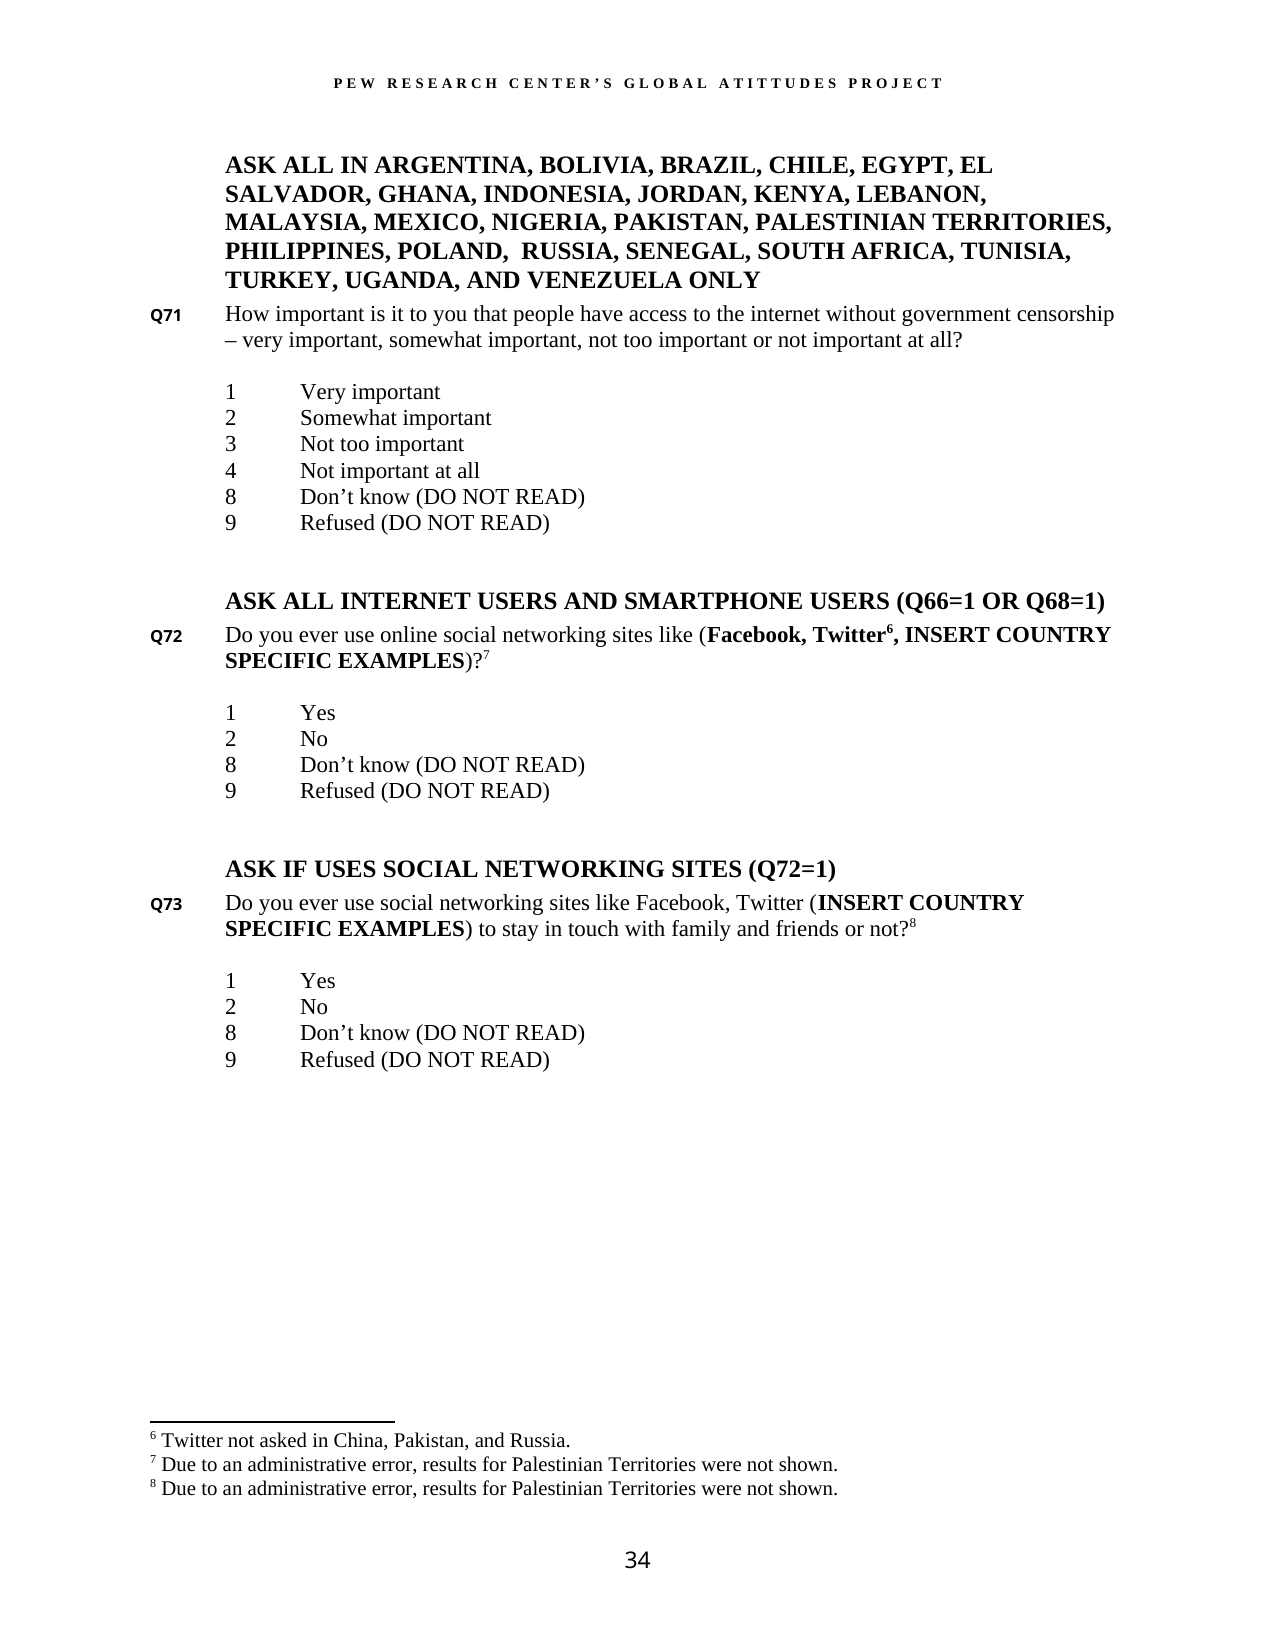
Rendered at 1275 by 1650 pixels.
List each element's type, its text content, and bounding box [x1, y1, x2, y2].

text ASK ALL INTERNET USERS AND SMARTPHONE USERS (Q66=1 OR Q68=1) [225, 586, 1125, 614]
text 1 Yes [225, 967, 1125, 993]
text ASK IF USES SOCIAL NETWORKING SITES (Q72=1) [225, 854, 1125, 883]
text 9 Refused (DO NOT READ) [225, 509, 1125, 536]
text 8 Don’t know (DO NOT READ) [225, 483, 1125, 509]
text 9 Refused (DO NOT READ) [225, 1046, 1125, 1072]
text Q73 Do you ever use social networking sites like Facebook, Twitter (INSERT COUNTRY SPECIFIC EXAMPLES) to stay in touch with family and friends or not? [150, 889, 1125, 942]
text 8 Don’t know (DO NOT READ) [225, 1019, 1125, 1046]
list Not too important [225, 430, 1125, 457]
text 2 No [225, 725, 1125, 751]
text 9 Refused (DO NOT READ) [225, 778, 1125, 804]
text 1 Yes [225, 698, 1125, 725]
text 2 No [225, 993, 1125, 1019]
list Very important [225, 378, 1125, 404]
text Q72 Do you ever use online social networking sites like (Facebook, Twitter, INSERT COUNTRY SPECIFIC EXAMPLES)? [150, 621, 1125, 673]
text ASK ALL IN Argentina, Bolivia, Brazil, Chile, Egypt, El Salvador, Ghana, Indonesia, Jordan, Kenya, Lebanon, Malaysia, Mexico, Nigeria, Pakistan, Palestinian Territories, Philippines, Poland, Russia, Senegal, South Africa, Tunisia, Turkey, Uganda, AND Venezuela ONLY [225, 150, 1125, 294]
list Somewhat important [225, 404, 1125, 430]
text 8 Don’t know (DO NOT READ) [225, 751, 1125, 778]
text Q71 How important is it to you that people have access to the internet without government censorship – very important, somewhat important, not too important or not important at all? [150, 300, 1125, 353]
list Not important at all [225, 457, 1125, 483]
